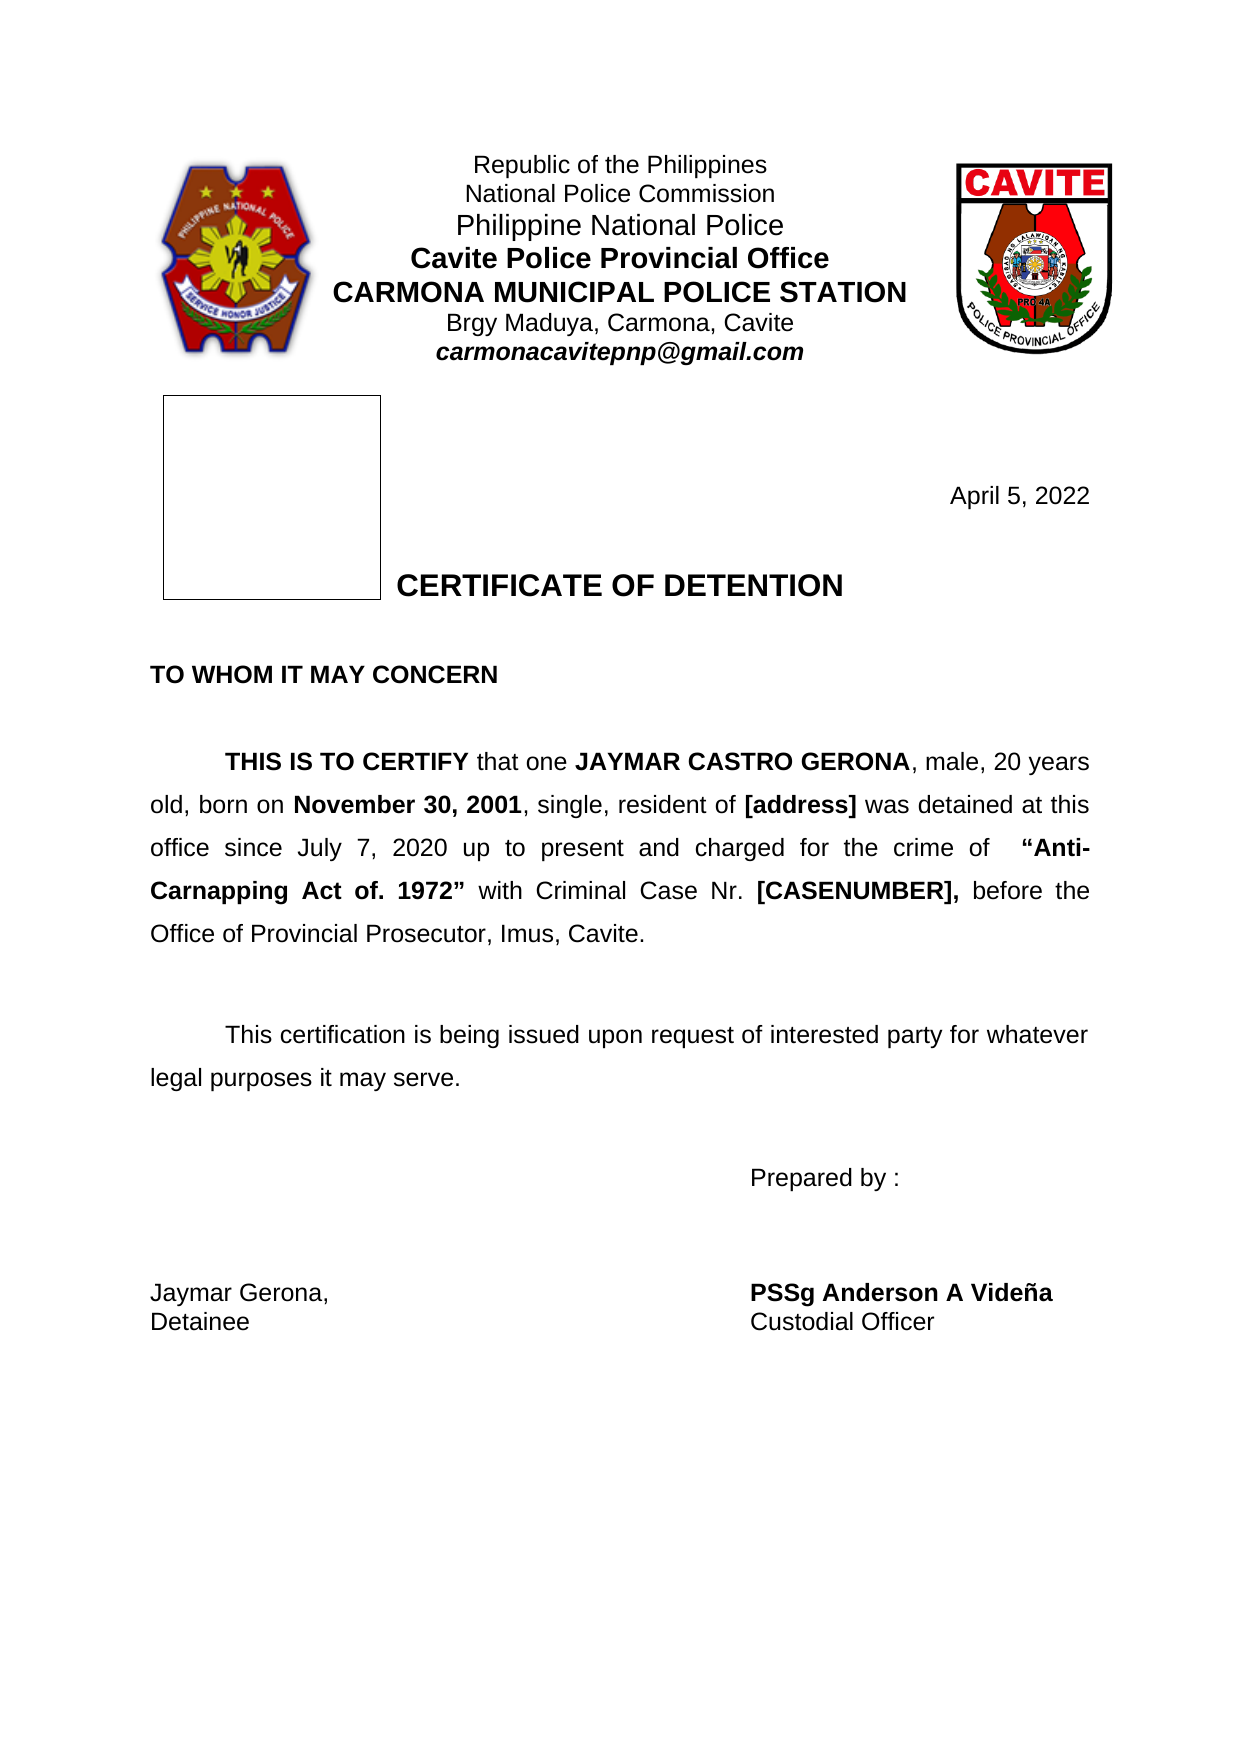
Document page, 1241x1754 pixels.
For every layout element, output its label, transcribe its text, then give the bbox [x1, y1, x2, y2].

text April 5, 2022 [600, 481, 1090, 509]
text National Police Commission [330, 179, 956, 207]
text Jaymar Gerona, PSSg Anderson A Videña [150, 1278, 1090, 1307]
text carmonacavitepnp@gmail.com [330, 337, 1090, 366]
text Brgy Maduya, Carmona, Cavite [330, 308, 956, 337]
text Cavite Police Provincial Office [330, 241, 956, 274]
text CARMONA MUNICIPAL POLICE STATION [330, 274, 956, 308]
text This certification is being issued upon request of interested party for whatever legal purposes it may serve. [150, 1020, 1090, 1092]
picture [143, 148, 330, 371]
text TO WHOM IT MAY CONCERN [150, 660, 1090, 689]
text Prepared by : [675, 1163, 1090, 1221]
picture [956, 162, 1113, 355]
text Philippine National Police [330, 207, 956, 241]
text THIS IS TO CERTIFY that one JAYMAR CASTRO GERONA, male, 20 years old, born on November 30, 2001, single, resident of [address] was detained at this office since July 7, 2020 up to present and charged for the crime of “Anti-Carnapping Act of. 1972” with Criminal Case Nr. [CASENUMBER], before the Office of Provincial Prosecutor, Imus, Cavite. [150, 747, 1090, 948]
text CERTIFICATE OF DETENTION [150, 567, 1090, 603]
text Republic of the Philippines [330, 150, 1090, 179]
text Detainee Custodial Officer [150, 1307, 1090, 1336]
